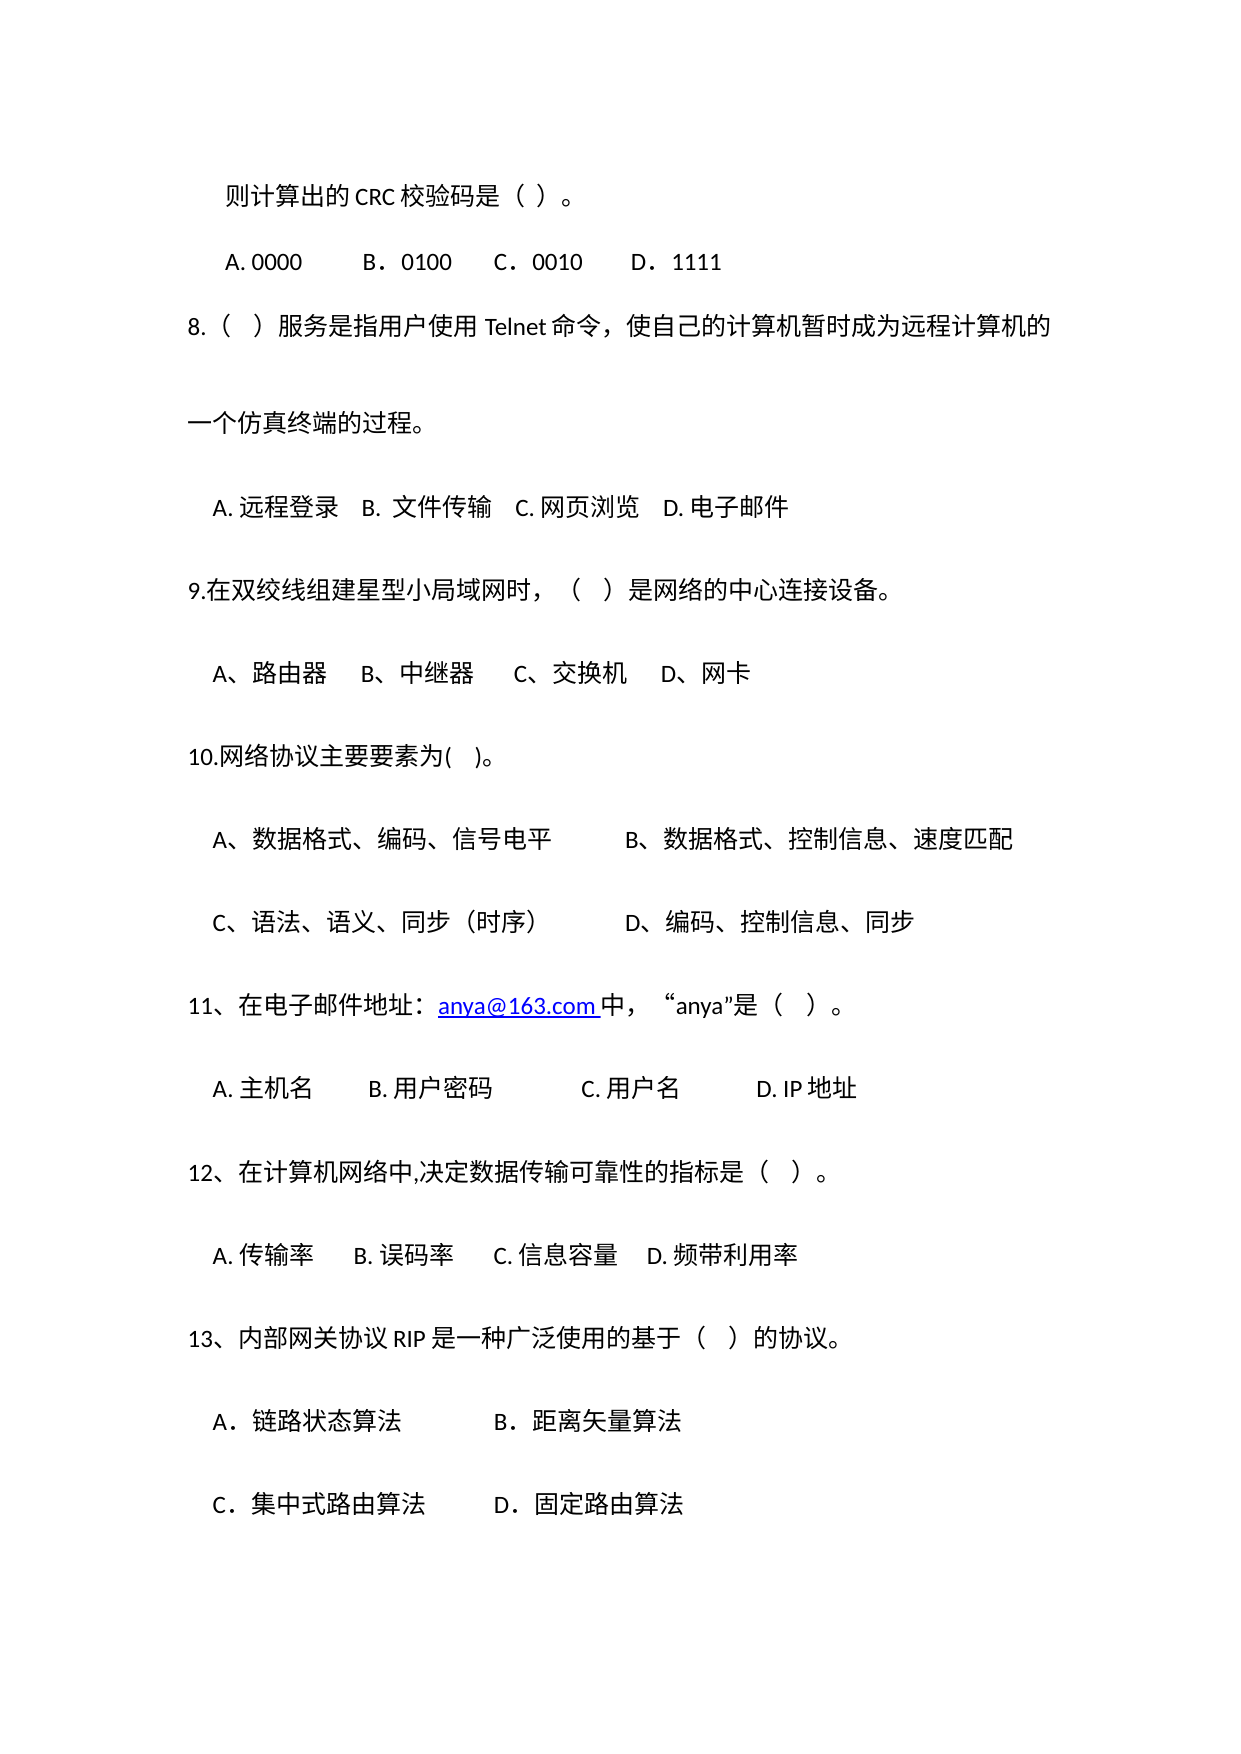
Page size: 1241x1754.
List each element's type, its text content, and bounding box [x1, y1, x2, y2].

text A. 传输率 B. 误码率 C. 信息容量 D. 频带利用率 [187, 1221, 1053, 1286]
text A. 0000 B．0100 C．0010 D．1111 [187, 227, 1053, 292]
text A. 远程登录 B. 文件传输 C. 网页浏览 D. 电子邮件 [187, 473, 1053, 538]
text A. 主机名 B. 用户密码 C. 用户名 D. IP地址 [187, 1054, 1053, 1119]
text 9.在双绞线组建星型小局域网时，（ ）是网络的中心连接设备。 [187, 556, 1053, 621]
text A、数据格式、编码、信号电平 B、数据格式、控制信息、速度匹配 [187, 805, 1053, 870]
text A、路由器 B、中继器 C、交换机 D、网卡 [187, 639, 1053, 704]
text 8.（ ）服务是指用户使用Telnet命令，使自己的计算机暂时成为远程计算机的一个仿真终端的过程。 [187, 292, 1053, 454]
text 11、在电子邮件地址：anya@163.com中，“anya”是（ ）。 [187, 971, 1053, 1036]
text 12、在计算机网络中,决定数据传输可靠性的指标是（ ）。 [187, 1138, 1053, 1203]
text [187, 162, 1053, 227]
text 13、内部网关协议RIP 是一种广泛使用的基于（ ）的协议。 [187, 1304, 1053, 1369]
text C、语法、语义、同步（时序） D、编码、控制信息、同步 [187, 888, 1053, 953]
text 10.网络协议主要要素为( )。 [187, 722, 1053, 787]
text A．链路状态算法 B．距离矢量算法 [212, 1387, 1053, 1452]
text C．集中式路由算法 D．固定路由算法 [212, 1470, 1053, 1535]
